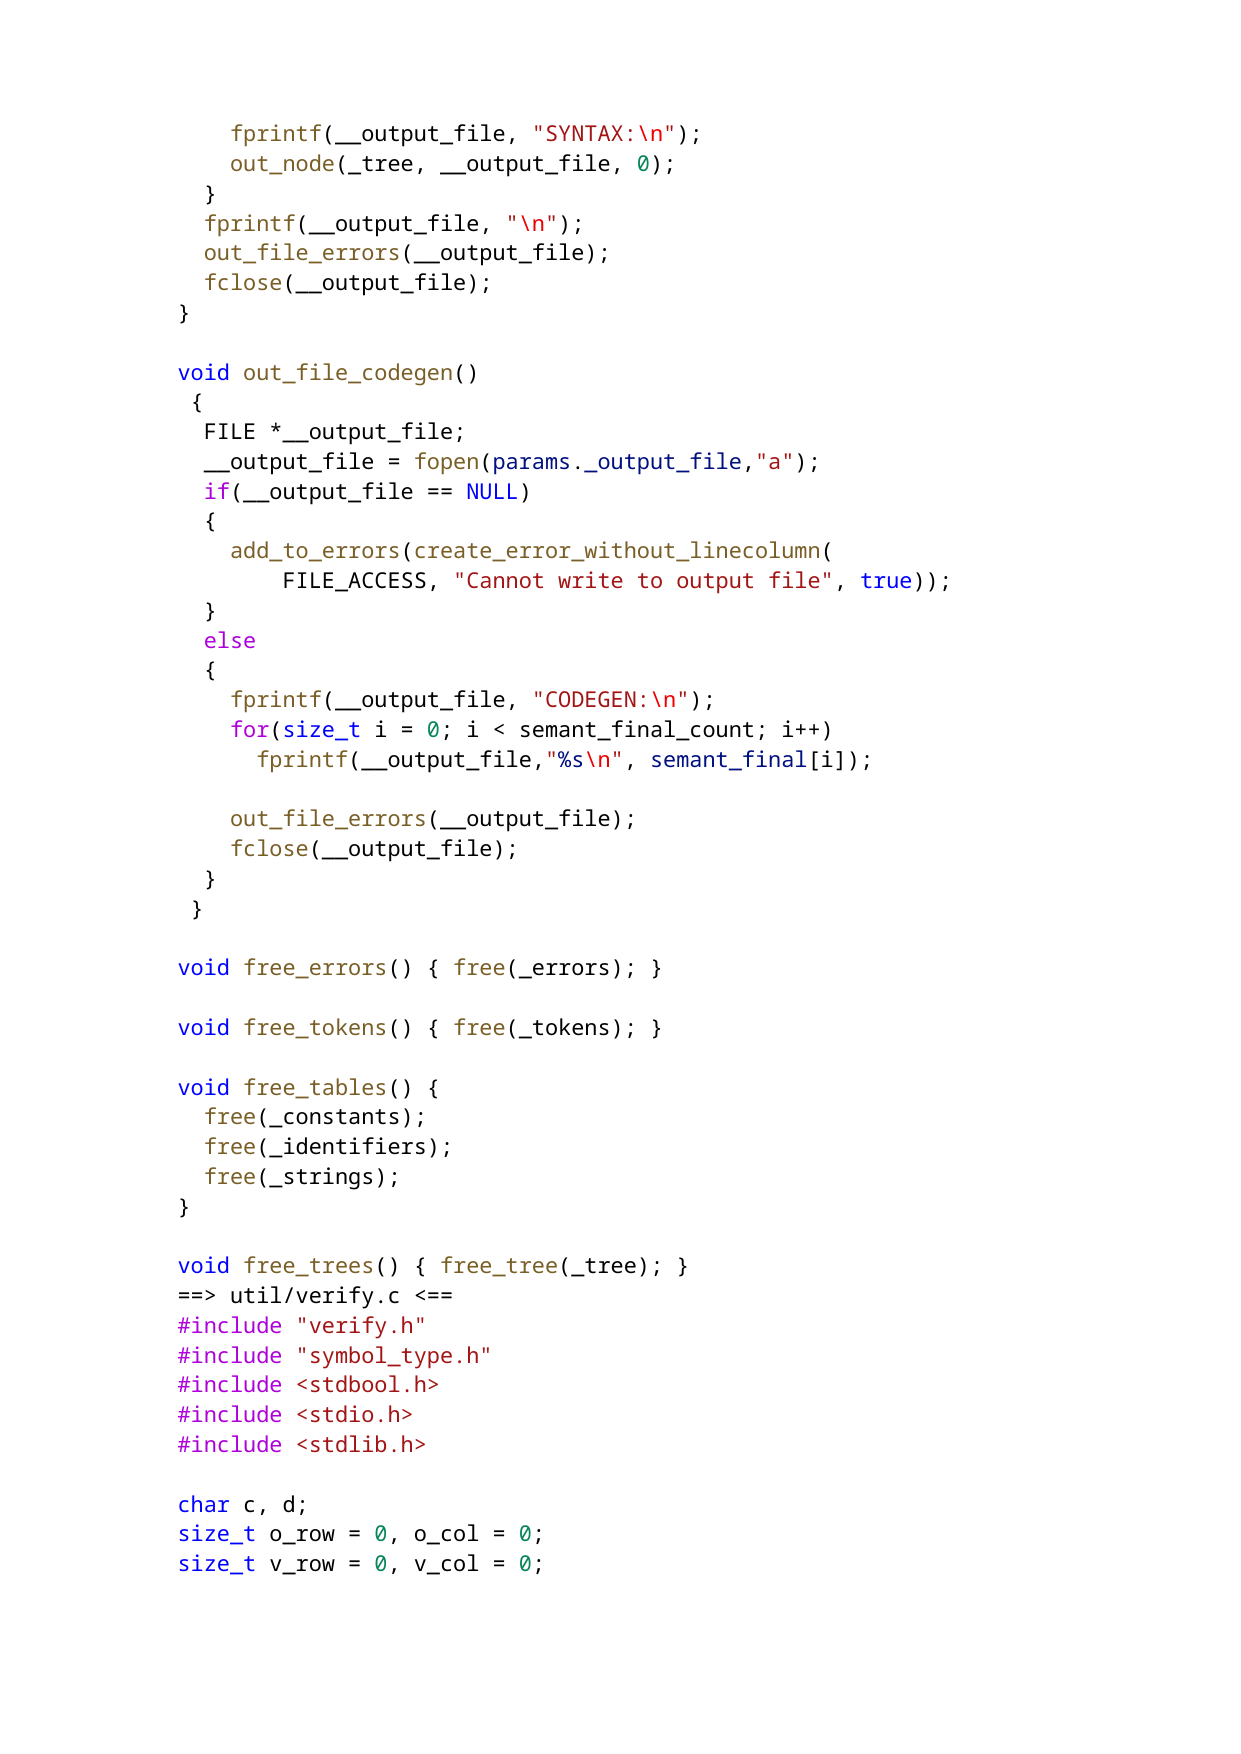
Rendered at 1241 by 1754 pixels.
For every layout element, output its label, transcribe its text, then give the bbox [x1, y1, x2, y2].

text else [177, 624, 1152, 654]
text fprintf(__output_file, "CODEGEN:\n"); [177, 684, 1152, 714]
text void out_file_codegen() [177, 356, 1152, 386]
text } [177, 595, 1152, 624]
text #include <stdbool.h> [177, 1369, 1152, 1399]
text out_node(_tree, __output_file, 0); [177, 148, 1152, 178]
text void free_trees() { free_tree(_tree); } [177, 1250, 1152, 1280]
text { [177, 505, 1152, 535]
text for(size_t i = 0; i < semant_final_count; i++) [177, 714, 1152, 744]
text free(_constants); [177, 1101, 1152, 1131]
text FILE_ACCESS, "Cannot write to output file", true)); [177, 565, 1152, 595]
text fclose(__output_file); [177, 833, 1152, 863]
text } [177, 1191, 1152, 1220]
text if(__output_file == NULL) [177, 476, 1152, 505]
text { [177, 654, 1152, 684]
text size_t v_row = 0, v_col = 0; [177, 1548, 1152, 1578]
text FILE *__output_file; [177, 416, 1152, 446]
text #include <stdlib.h> [177, 1429, 1152, 1459]
text fprintf(__output_file,"%s\n", semant_final[i]); [177, 744, 1152, 773]
text #include "symbol_type.h" [177, 1339, 1152, 1369]
text fprintf(__output_file, "\n"); [177, 207, 1152, 237]
text { [177, 386, 1152, 416]
text } [177, 863, 1152, 893]
text free(_strings); [177, 1161, 1152, 1191]
text void free_errors() { free(_errors); } [177, 952, 1152, 982]
text void free_tables() { [177, 1071, 1152, 1101]
text #include "verify.h" [177, 1310, 1152, 1339]
text add_to_errors(create_error_without_linecolumn( [177, 535, 1152, 565]
text char c, d; [177, 1488, 1152, 1518]
text } [177, 893, 1152, 922]
text void free_tokens() { free(_tokens); } [177, 1012, 1152, 1042]
text ==> util/verify.c <== [177, 1280, 1152, 1310]
text out_file_errors(__output_file); [177, 237, 1152, 267]
text fprintf(__output_file, "SYNTAX:\n"); [177, 118, 1152, 148]
text } [177, 297, 1152, 327]
text } [177, 178, 1152, 207]
text #include <stdio.h> [177, 1399, 1152, 1429]
text free(_identifiers); [177, 1131, 1152, 1161]
text out_file_errors(__output_file); [177, 803, 1152, 833]
text fclose(__output_file); [177, 267, 1152, 297]
text size_t o_row = 0, o_col = 0; [177, 1518, 1152, 1548]
text __output_file = fopen(params._output_file,"a"); [177, 446, 1152, 476]
